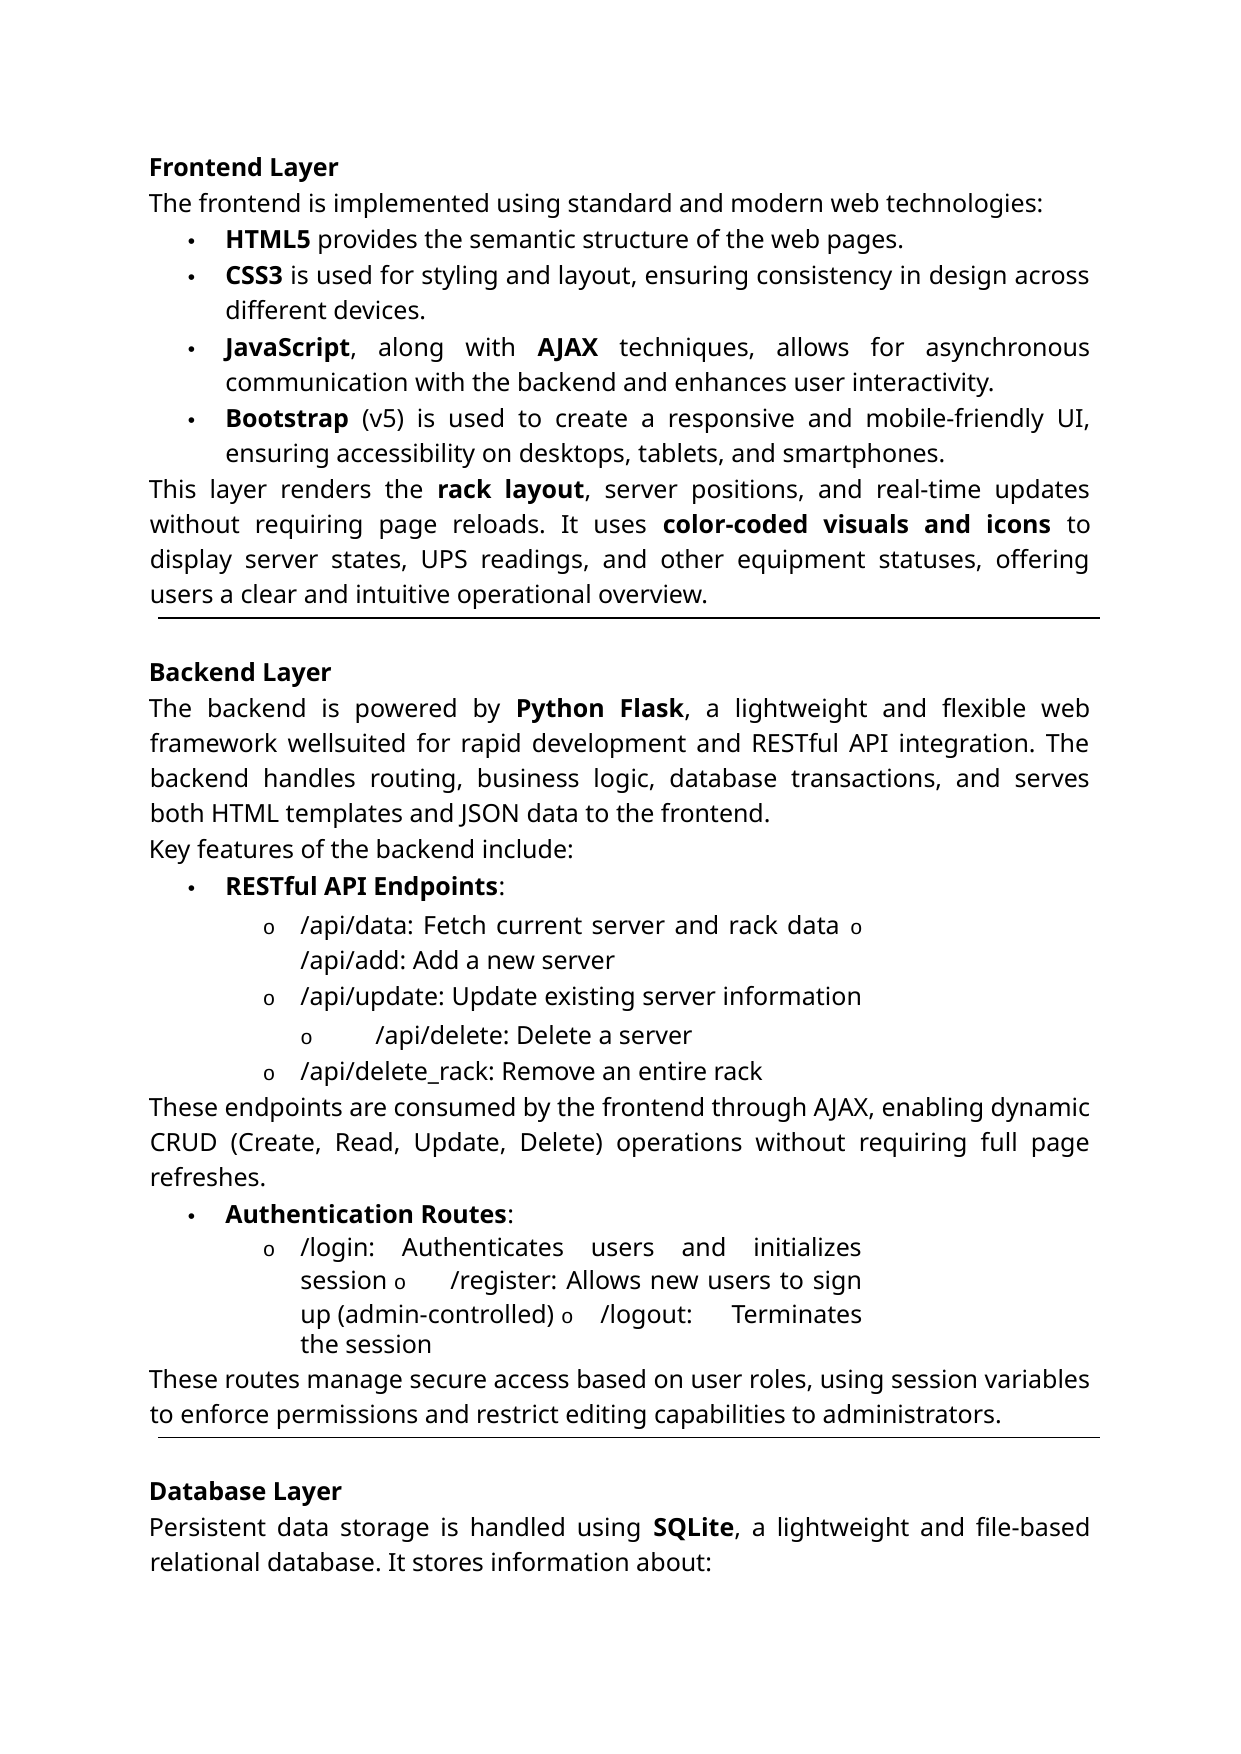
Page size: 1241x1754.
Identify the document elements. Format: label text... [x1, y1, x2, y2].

list Bootstrap (v5) is used to create a responsive and mobile-friendly UI, ensuring accessibility on desktops, tablets, and smartphones. [188, 401, 1091, 470]
list /api/update: Update existing server information o /api/delete: Delete a server [263, 979, 862, 1051]
subtitle Backend Layer [148, 655, 1092, 689]
text This layer renders the rack layout, server positions, and real-time updates without requiring page reloads. It uses color-coded visuals and icons to display server states, UPS readings, and other equipment statuses, offering users a clear and intuitive operational overview. [148, 472, 1091, 611]
text The frontend is implemented using standard and modern web technologies: [148, 185, 1091, 219]
list CSS3 is used for styling and layout, ensuring consistency in design across different devices. [188, 258, 1091, 327]
text Persistent data storage is handled using SQLite, a lightweight and file-based relational database. It stores information about: [148, 1509, 1091, 1579]
text The backend is powered by Python Flask, a lightweight and flexible web framework wellsuited for rapid development and RESTful API integration. The backend handles routing, business logic, database transactions, and serves both HTML templates and JSON data to the frontend. [148, 691, 1091, 829]
list JavaScript, along with AJAX techniques, allows for asynchronous communication with the backend and enhances user interactivity. [188, 329, 1091, 398]
list Authentication Routes: [188, 1196, 1092, 1231]
subtitle Database Layer [148, 1474, 1092, 1508]
subtitle Frontend Layer [148, 150, 1092, 184]
list /api/data: Fetch current server and rack data o /api/add: Add a new server [263, 904, 862, 976]
list RESTful API Endpoints: [188, 868, 1092, 902]
text These routes manage secure access based on user roles, using session variables to enforce permissions and restrict editing capabilities to administrators. [148, 1361, 1091, 1430]
list /api/delete_rack: Remove an entire rack [263, 1054, 862, 1088]
list /login: Authenticates users and initializes session o /register: Allows new users to sign up (admin-controlled) o /logout: Terminates the session [263, 1232, 862, 1361]
text These endpoints are consumed by the frontend through AJAX, enabling dynamic CRUD (Create, Read, Update, Delete) operations without requiring full page refreshes. [148, 1090, 1091, 1194]
list HTML5 provides the semantic structure of the web pages. [188, 222, 1091, 256]
text Key features of the backend include: [148, 832, 1091, 866]
